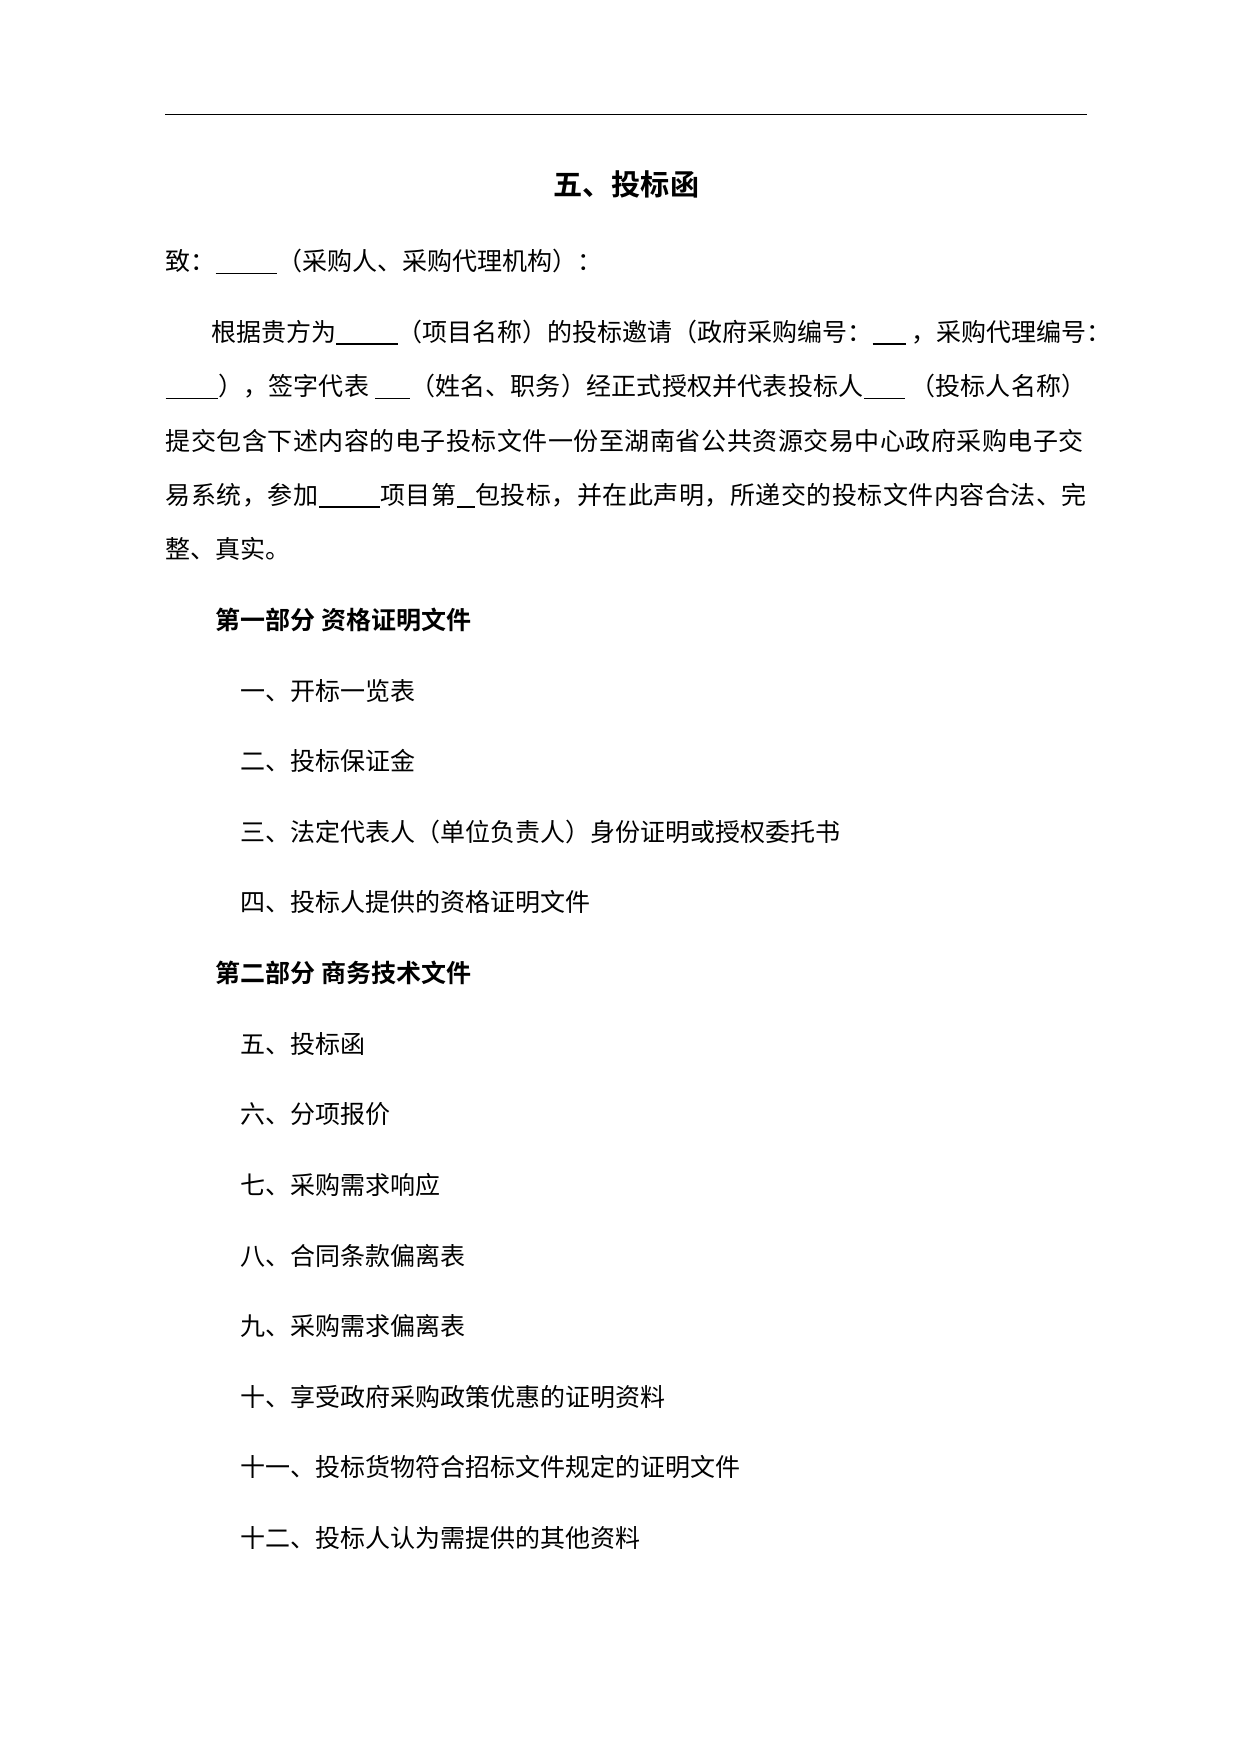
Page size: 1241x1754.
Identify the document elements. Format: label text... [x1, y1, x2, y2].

text 五、投标函 [165, 1024, 1087, 1060]
text 第一部分 资格证明文件 [165, 600, 1087, 637]
text 根据贵方为 （项目名称）的投标邀请（政府采购编号： ，采购代理编号： ），签字代表 （姓名、职务）经正式授权并代表投标人 （投标人名称）提交包含下述内容的电子投标文件一份至湖南省公共资源交易中心政府采购电子交易系统，参加 项目第 包投标，并在此声明，所递交的投标文件内容合法、完整、真实。 [165, 312, 1087, 566]
text 八、合同条款偏离表 [165, 1236, 1087, 1272]
text 三、法定代表人（单位负责人）身份证明或授权委托书 [165, 812, 1087, 848]
text 四、投标人提供的资格证明文件 [165, 883, 1087, 919]
text 第二部分 商务技术文件 [165, 953, 1087, 990]
text 五、投标函 [165, 162, 1087, 204]
text 十、享受政府采购政策优惠的证明资料 [165, 1377, 1087, 1413]
text 六、分项报价 [165, 1095, 1087, 1131]
text 二、投标保证金 [165, 742, 1087, 778]
text 十二、投标人认为需提供的其他资料 [165, 1518, 1087, 1555]
text 九、采购需求偏离表 [165, 1307, 1087, 1343]
text 七、采购需求响应 [165, 1165, 1087, 1202]
text 十一、投标货物符合招标文件规定的证明文件 [165, 1448, 1087, 1484]
text 致： （采购人、采购代理机构）： [165, 242, 1087, 278]
text 一、开标一览表 [165, 671, 1087, 707]
